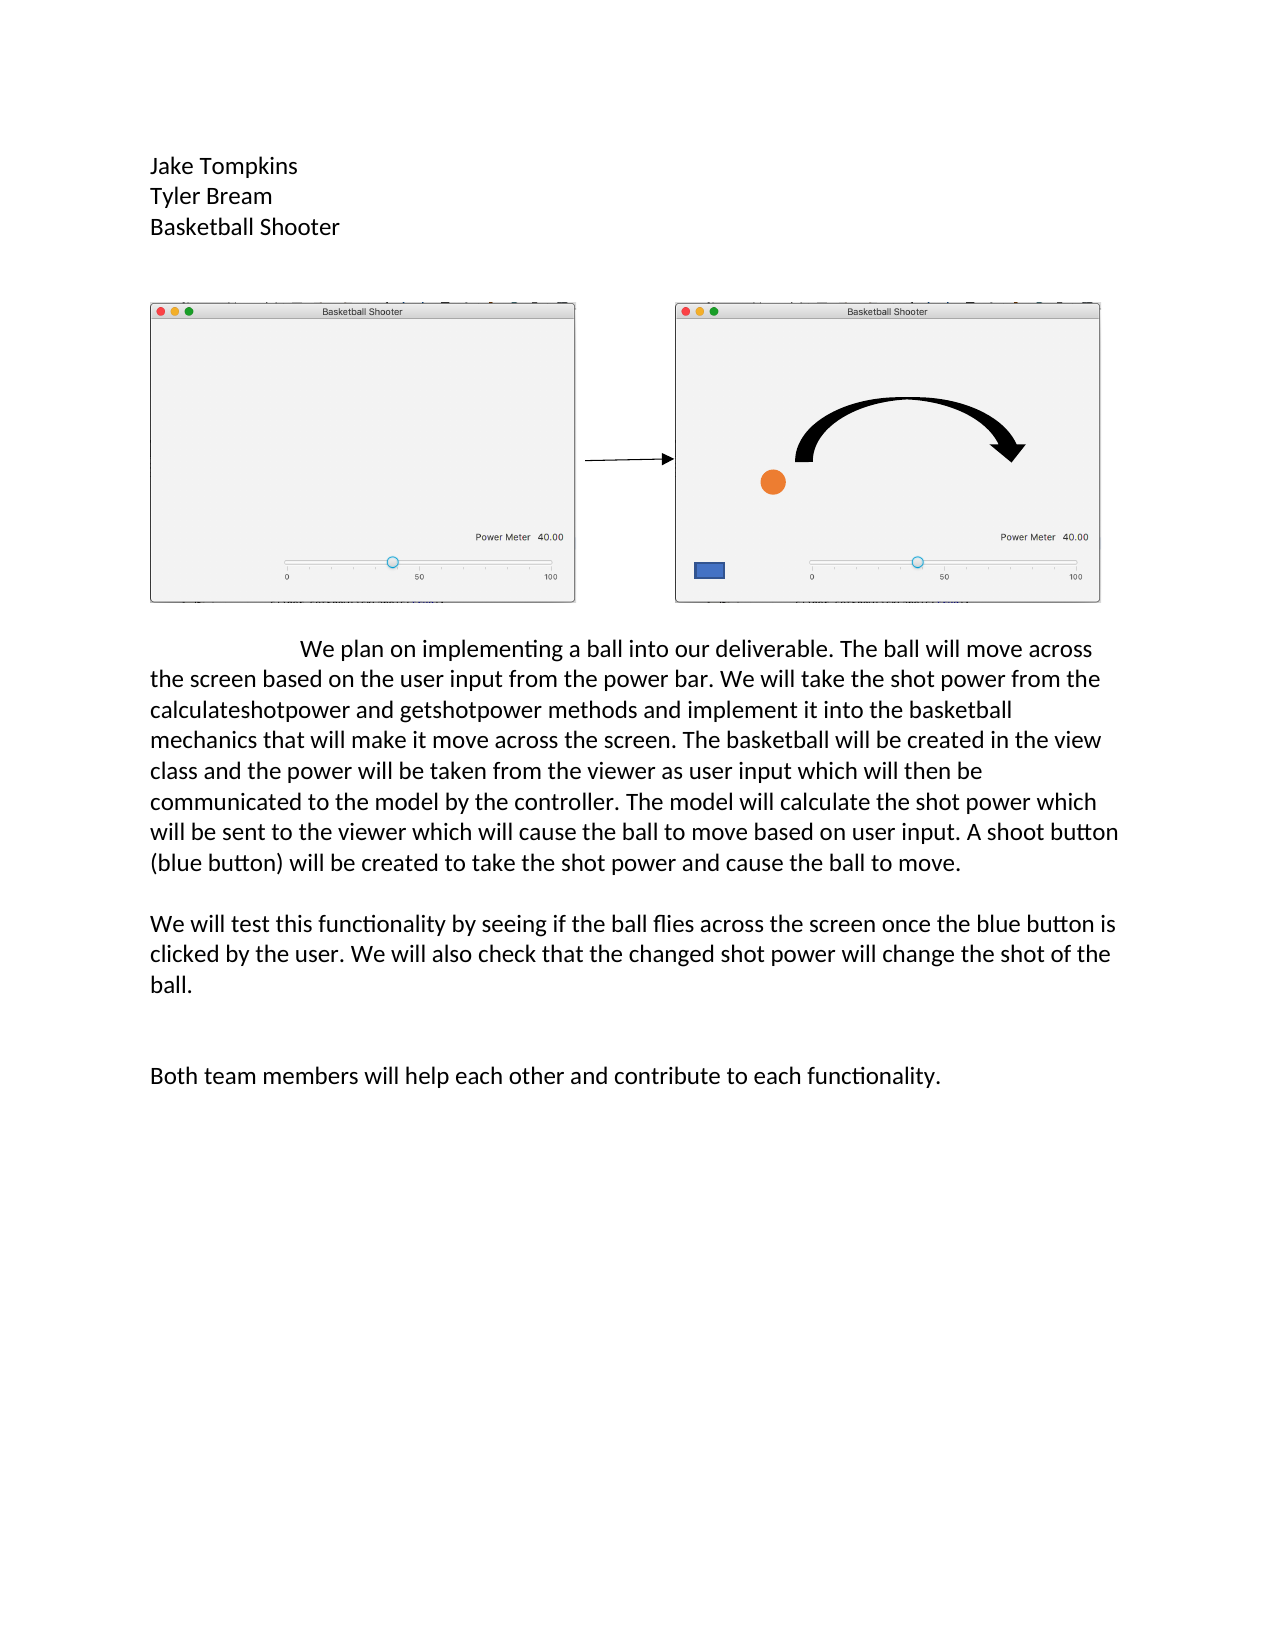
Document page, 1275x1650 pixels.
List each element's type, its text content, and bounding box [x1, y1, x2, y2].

text Basketball Shooter [150, 211, 1125, 242]
picture [150, 302, 577, 603]
text Both team members will help each other and contribute to each functionality. [150, 1060, 1125, 1091]
text Jake Tompkins [150, 150, 1125, 181]
picture [675, 302, 1102, 603]
text Tyler Bream [150, 181, 1125, 211]
text We plan on implementing a ball into our deliverable. The ball will move across the screen based on the user input from the power bar. We will take the shot power from the calculateshotpower and getshotpower methods and implement it into the basketball mechanics that will make it move across the screen. The basketball will be created in the view class and the power will be taken from the viewer as user input which will then be communicated to the model by the controller. The model will calculate the shot power which will be sent to the viewer which will cause the ball to move based on user input. A shoot button (blue button) will be created to take the shot power and cause the ball to move. [150, 633, 1125, 877]
text We will test this functionality by seeing if the ball flies across the screen once the blue button is clicked by the user. We will also check that the changed shot power will change the shot of the ball. [150, 908, 1125, 999]
